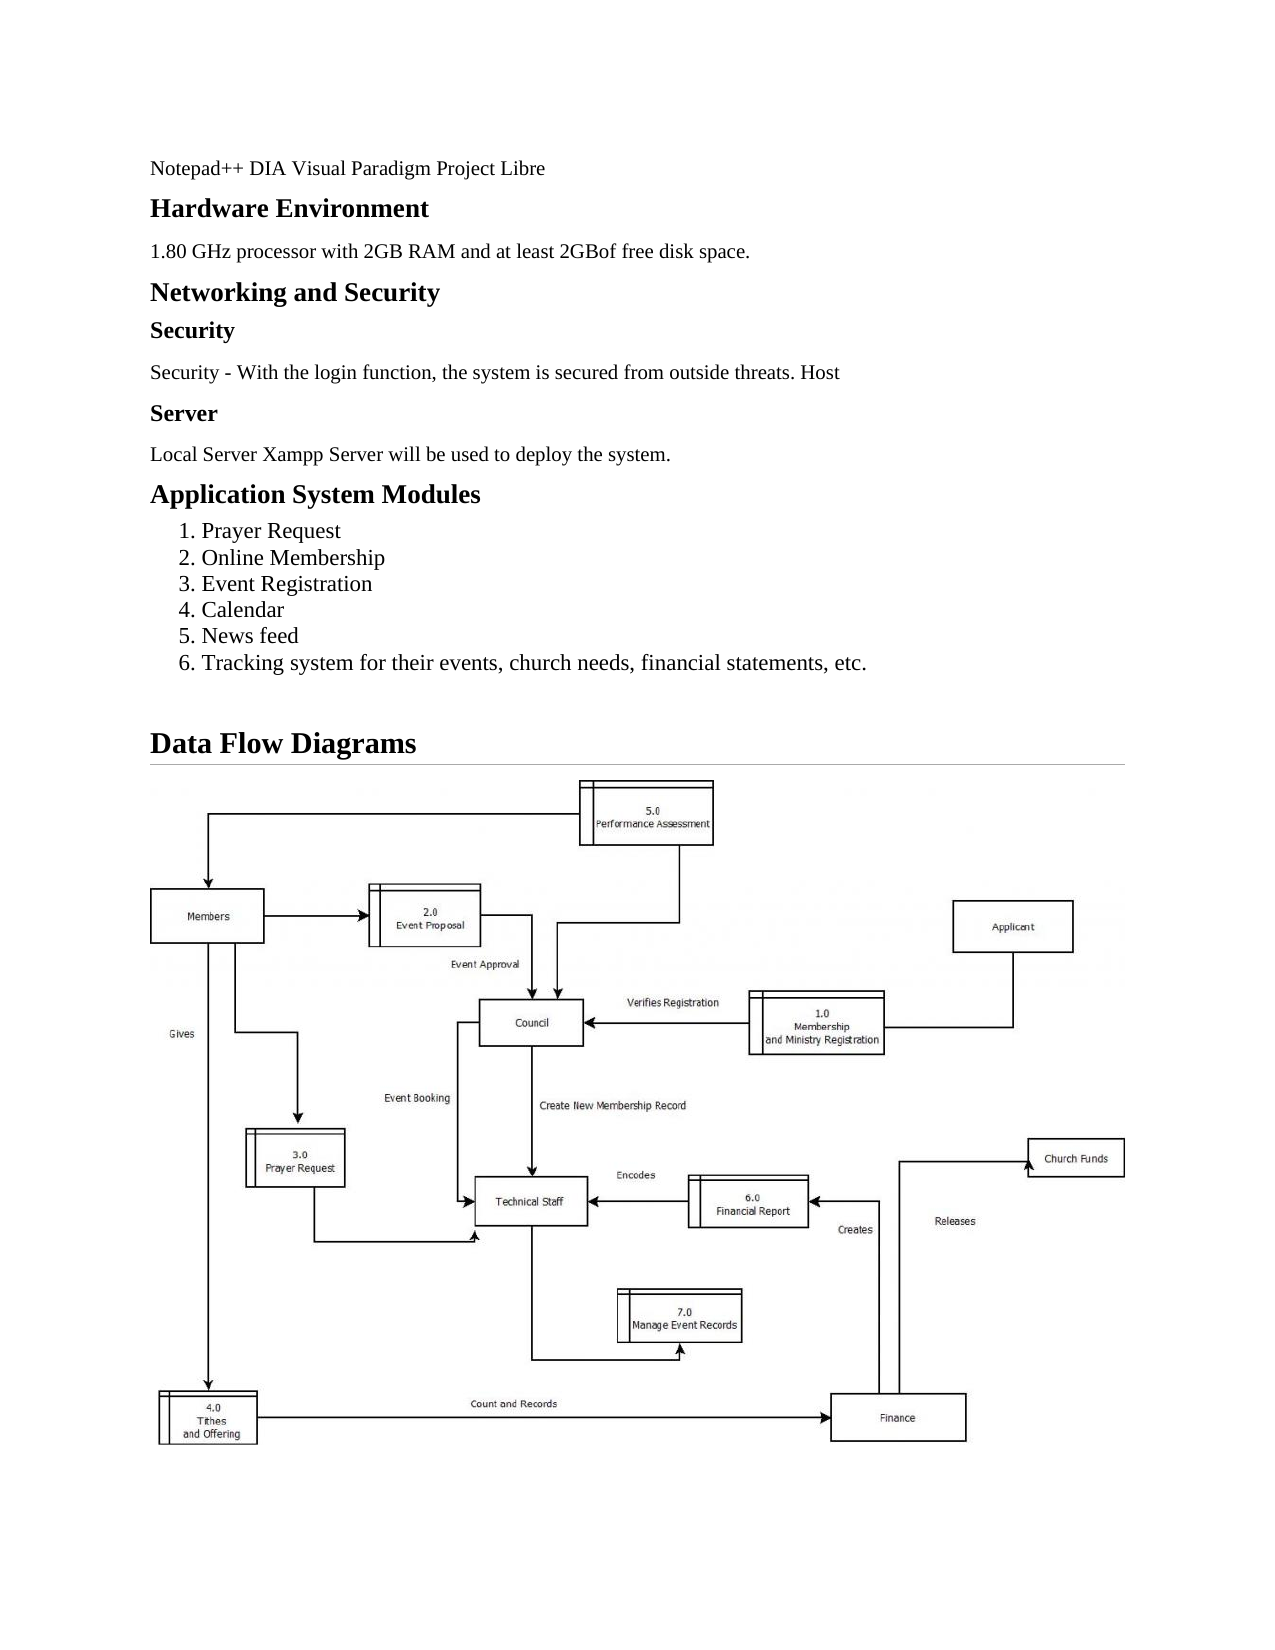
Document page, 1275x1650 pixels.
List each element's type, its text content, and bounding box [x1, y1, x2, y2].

subtitle Server [150, 396, 1125, 426]
subtitle Security [150, 314, 1125, 344]
subtitle Application System Modules [150, 478, 1125, 510]
text 1.80 GHz processor with 2GB RAM and at least 2GBof free disk space. [150, 233, 1125, 263]
text 6. Tracking system for their events, church needs, financial statements, etc. [150, 649, 1125, 675]
text 4. Calendar [150, 596, 1125, 623]
text 1. Prayer Request [150, 517, 1125, 543]
subtitle Hardware Environment [150, 192, 1125, 223]
text Notepad++ DIA Visual Paradigm Project Libre [150, 150, 1125, 180]
text Security - With the login function, the system is secured from outside threats. Host [150, 354, 1125, 384]
text Local Server Xampp Server will be used to deploy the system. [150, 436, 1125, 466]
text 5. News feed [150, 623, 1125, 649]
text 3. Event Registration [150, 570, 1125, 596]
text 2. Online Membership [150, 543, 1125, 570]
picture [150, 780, 1125, 1445]
subtitle Networking and Security [150, 276, 1125, 307]
text Data Flow Diagrams [150, 725, 1125, 764]
